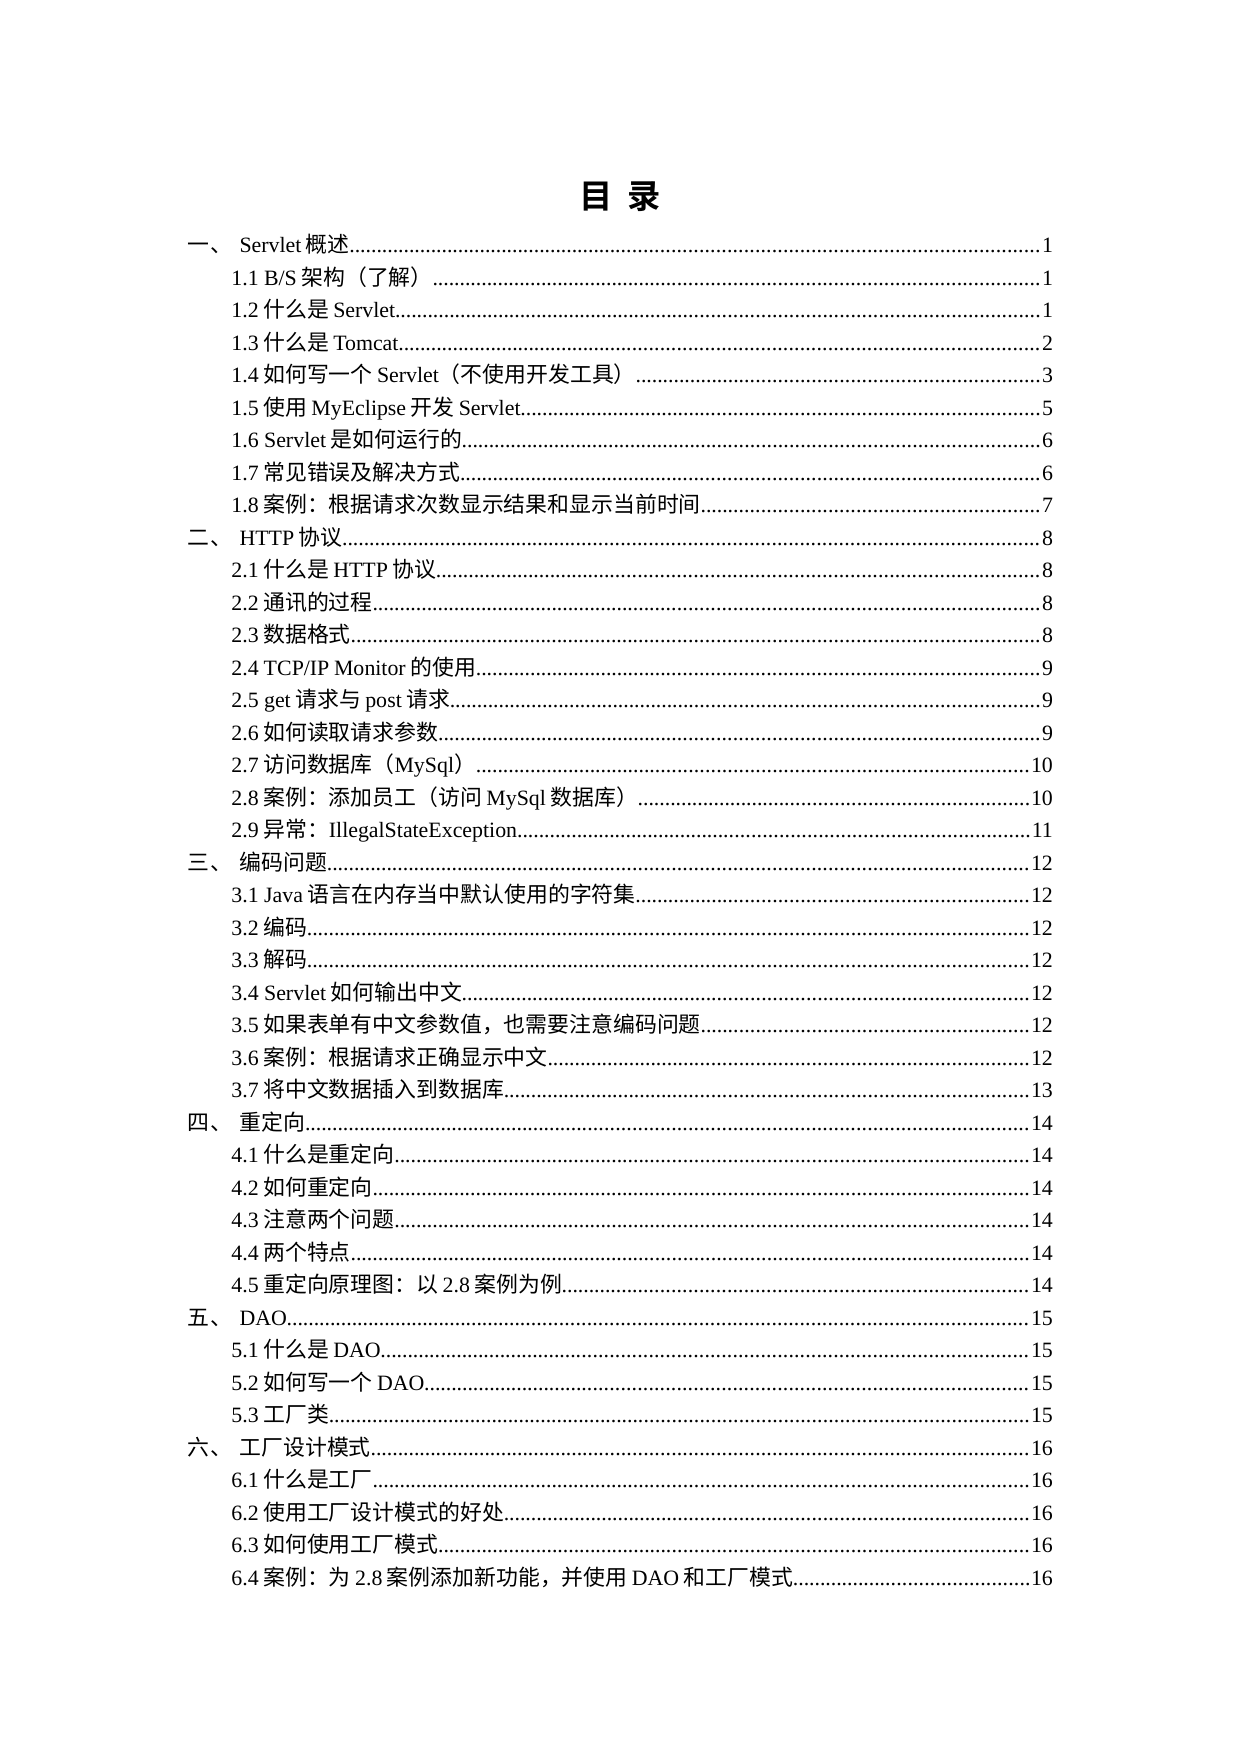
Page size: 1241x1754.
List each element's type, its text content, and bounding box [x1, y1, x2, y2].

text 三、 编码问题 12 [187, 844, 1053, 877]
text 5.2如何写一个DAO 15 [231, 1364, 1053, 1397]
text 2.3数据格式 8 [231, 617, 1053, 649]
text 2.4 TCP/IP Monitor的使用 9 [231, 649, 1053, 682]
text 5.3工厂类 15 [231, 1397, 1053, 1429]
text 目 录 [187, 162, 1053, 227]
text 4.1什么是重定向 14 [231, 1137, 1053, 1169]
text 3.7将中文数据插入到数据库 13 [231, 1072, 1053, 1104]
text 3.1 Java语言在内存当中默认使用的字符集 12 [231, 877, 1053, 909]
text 1.6 Servlet是如何运行的 6 [231, 422, 1053, 454]
text 4.5重定向原理图：以2.8案例为例 14 [231, 1267, 1053, 1299]
text 3.5如果表单有中文参数值，也需要注意编码问题 12 [231, 1007, 1053, 1039]
text 3.6案例：根据请求正确显示中文 12 [231, 1039, 1053, 1072]
text 1.4如何写一个Servlet（不使用开发工具） 3 [231, 357, 1053, 389]
text 3.4 Servlet如何输出中文 12 [231, 974, 1053, 1007]
text 6.3如何使用工厂模式 16 [231, 1527, 1053, 1559]
text 2.9异常：IllegalStateException 11 [231, 812, 1053, 844]
text 2.8案例：添加员工（访问MySql数据库） 10 [231, 779, 1053, 812]
text 3.3解码 12 [231, 942, 1053, 974]
text 二、 HTTP协议 8 [187, 519, 1053, 552]
text 2.5 get请求与post请求 9 [231, 682, 1053, 714]
text 2.2通讯的过程 8 [231, 584, 1053, 617]
text 4.4两个特点 14 [231, 1234, 1053, 1267]
text 1.7常见错误及解决方式 6 [231, 454, 1053, 487]
text 一、 Servlet概述 1 [187, 227, 1053, 259]
text 6.2使用工厂设计模式的好处 16 [231, 1494, 1053, 1527]
text 6.4案例：为2.8案例添加新功能，并使用DAO和工厂模式 16 [231, 1559, 1053, 1592]
text 1.2什么是Servlet 1 [231, 292, 1053, 324]
text 4.3注意两个问题 14 [231, 1202, 1053, 1234]
text 5.1什么是DAO 15 [231, 1332, 1053, 1364]
text 六、 工厂设计模式 16 [187, 1429, 1053, 1462]
text 1.3什么是Tomcat 2 [231, 324, 1053, 357]
text 2.6如何读取请求参数 9 [231, 714, 1053, 747]
text 3.2编码 12 [231, 909, 1053, 942]
text 1.1 B/S架构（了解） 1 [231, 259, 1053, 292]
text 五、 DAO 15 [187, 1299, 1053, 1332]
text 2.7访问数据库（MySql） 10 [231, 747, 1053, 779]
text 1.8案例：根据请求次数显示结果和显示当前时间 7 [231, 487, 1053, 519]
text 4.2如何重定向 14 [231, 1169, 1053, 1202]
text 2.1什么是HTTP协议 8 [231, 552, 1053, 584]
text 1.5使用MyEclipse开发Servlet 5 [231, 389, 1053, 422]
text 6.1什么是工厂 16 [231, 1462, 1053, 1494]
text 四、 重定向 14 [187, 1104, 1053, 1137]
